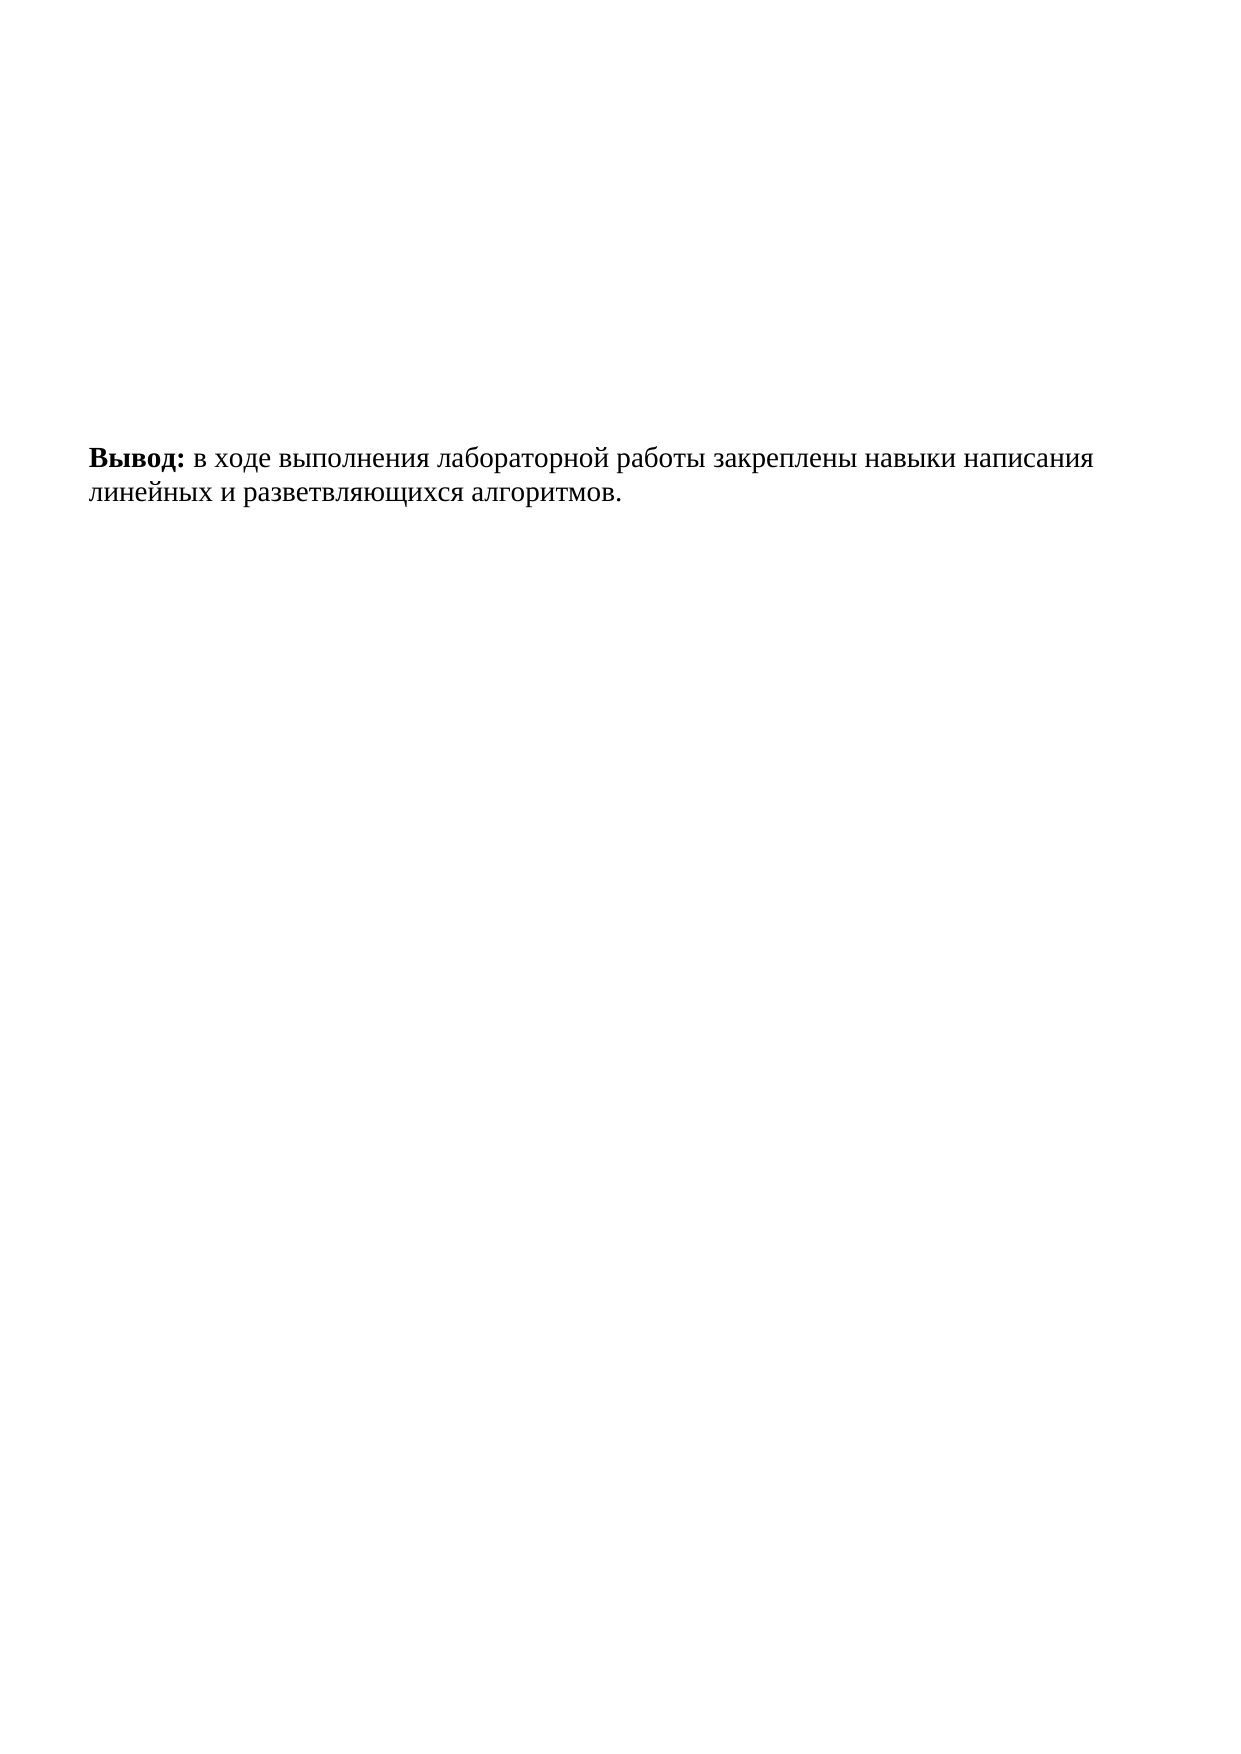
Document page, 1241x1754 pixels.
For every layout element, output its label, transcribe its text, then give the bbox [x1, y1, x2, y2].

text Вывод: в ходе выполнения лабораторной работы закреплены навыки написания линейных и разветвляющихся алгоритмов. [89, 440, 1152, 507]
